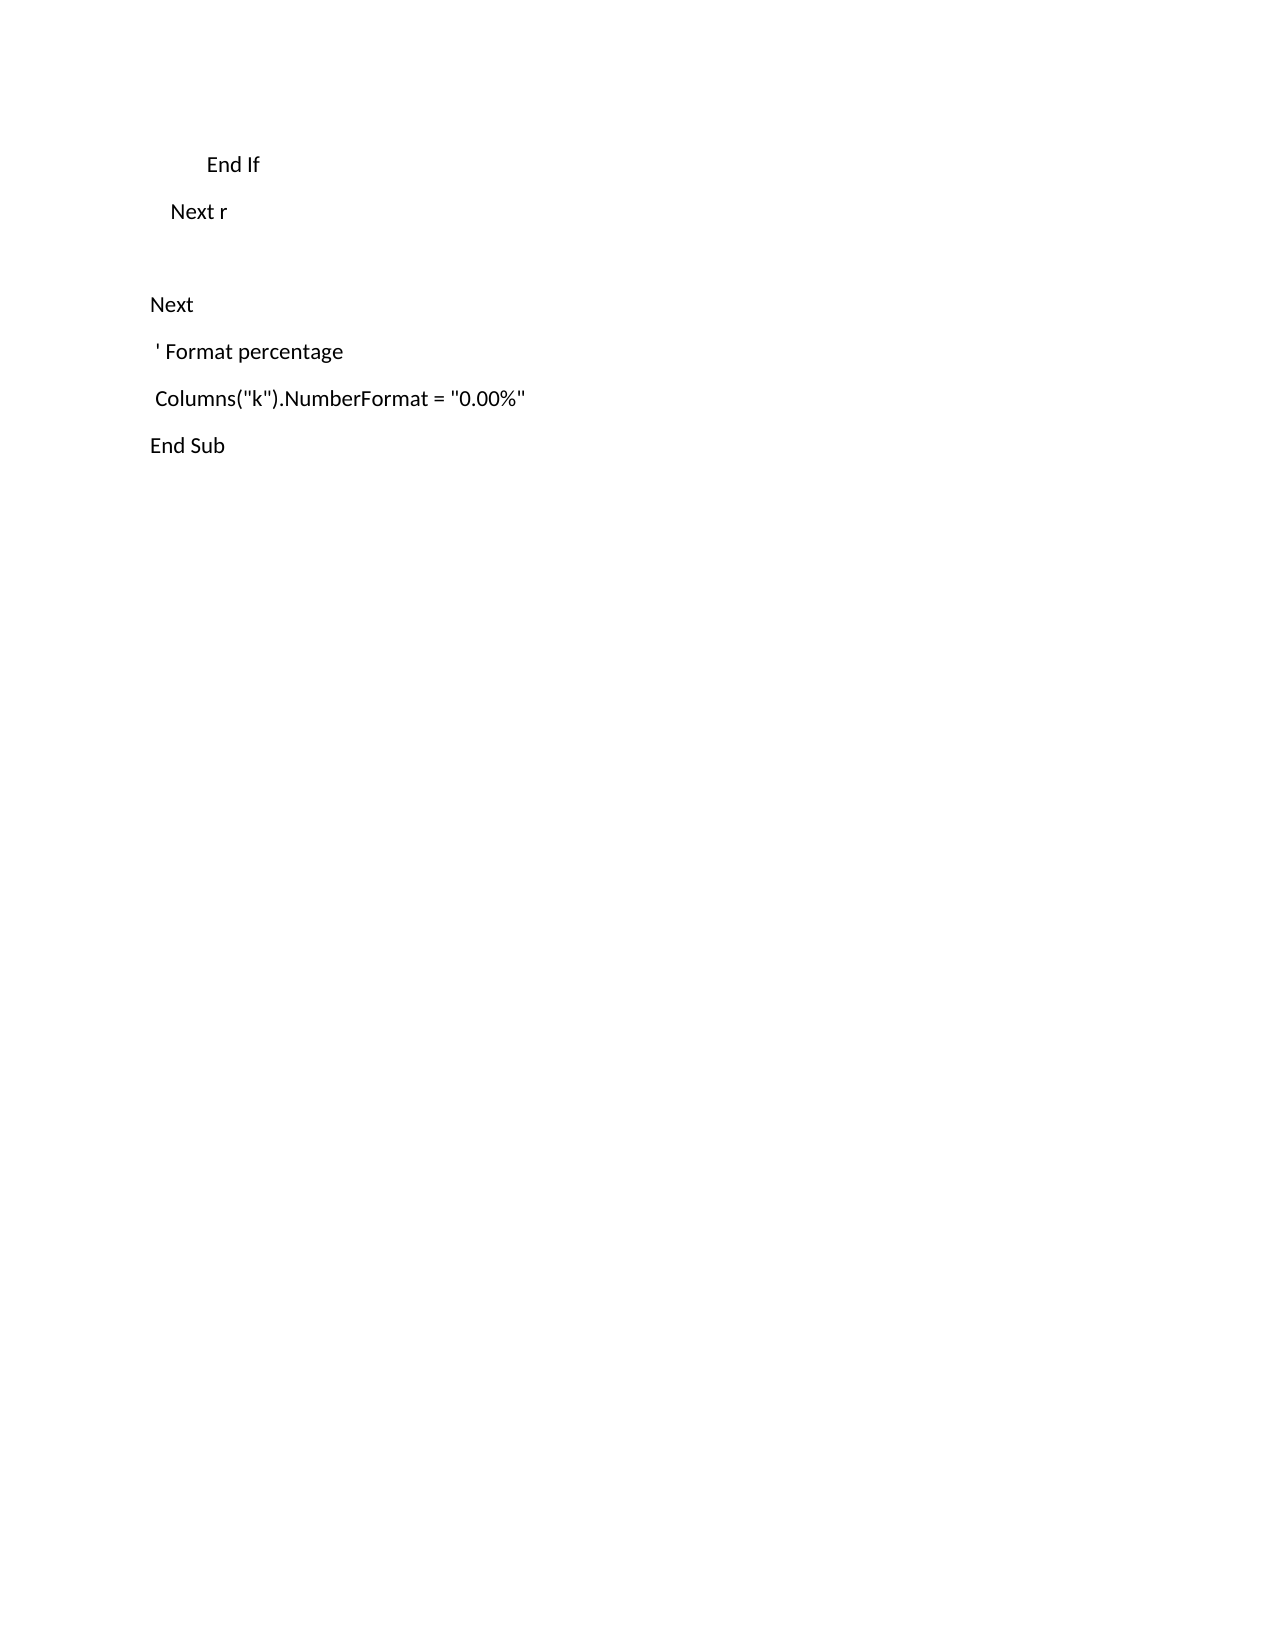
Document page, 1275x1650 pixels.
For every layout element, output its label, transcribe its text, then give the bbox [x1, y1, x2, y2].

text Columns("k").NumberFormat = "0.00%" [150, 384, 1125, 412]
text ' Format percentage [150, 337, 1125, 366]
text End Sub [150, 431, 1125, 459]
text Next [150, 291, 1125, 319]
text Next r [150, 197, 1125, 225]
text End If [150, 150, 1125, 178]
